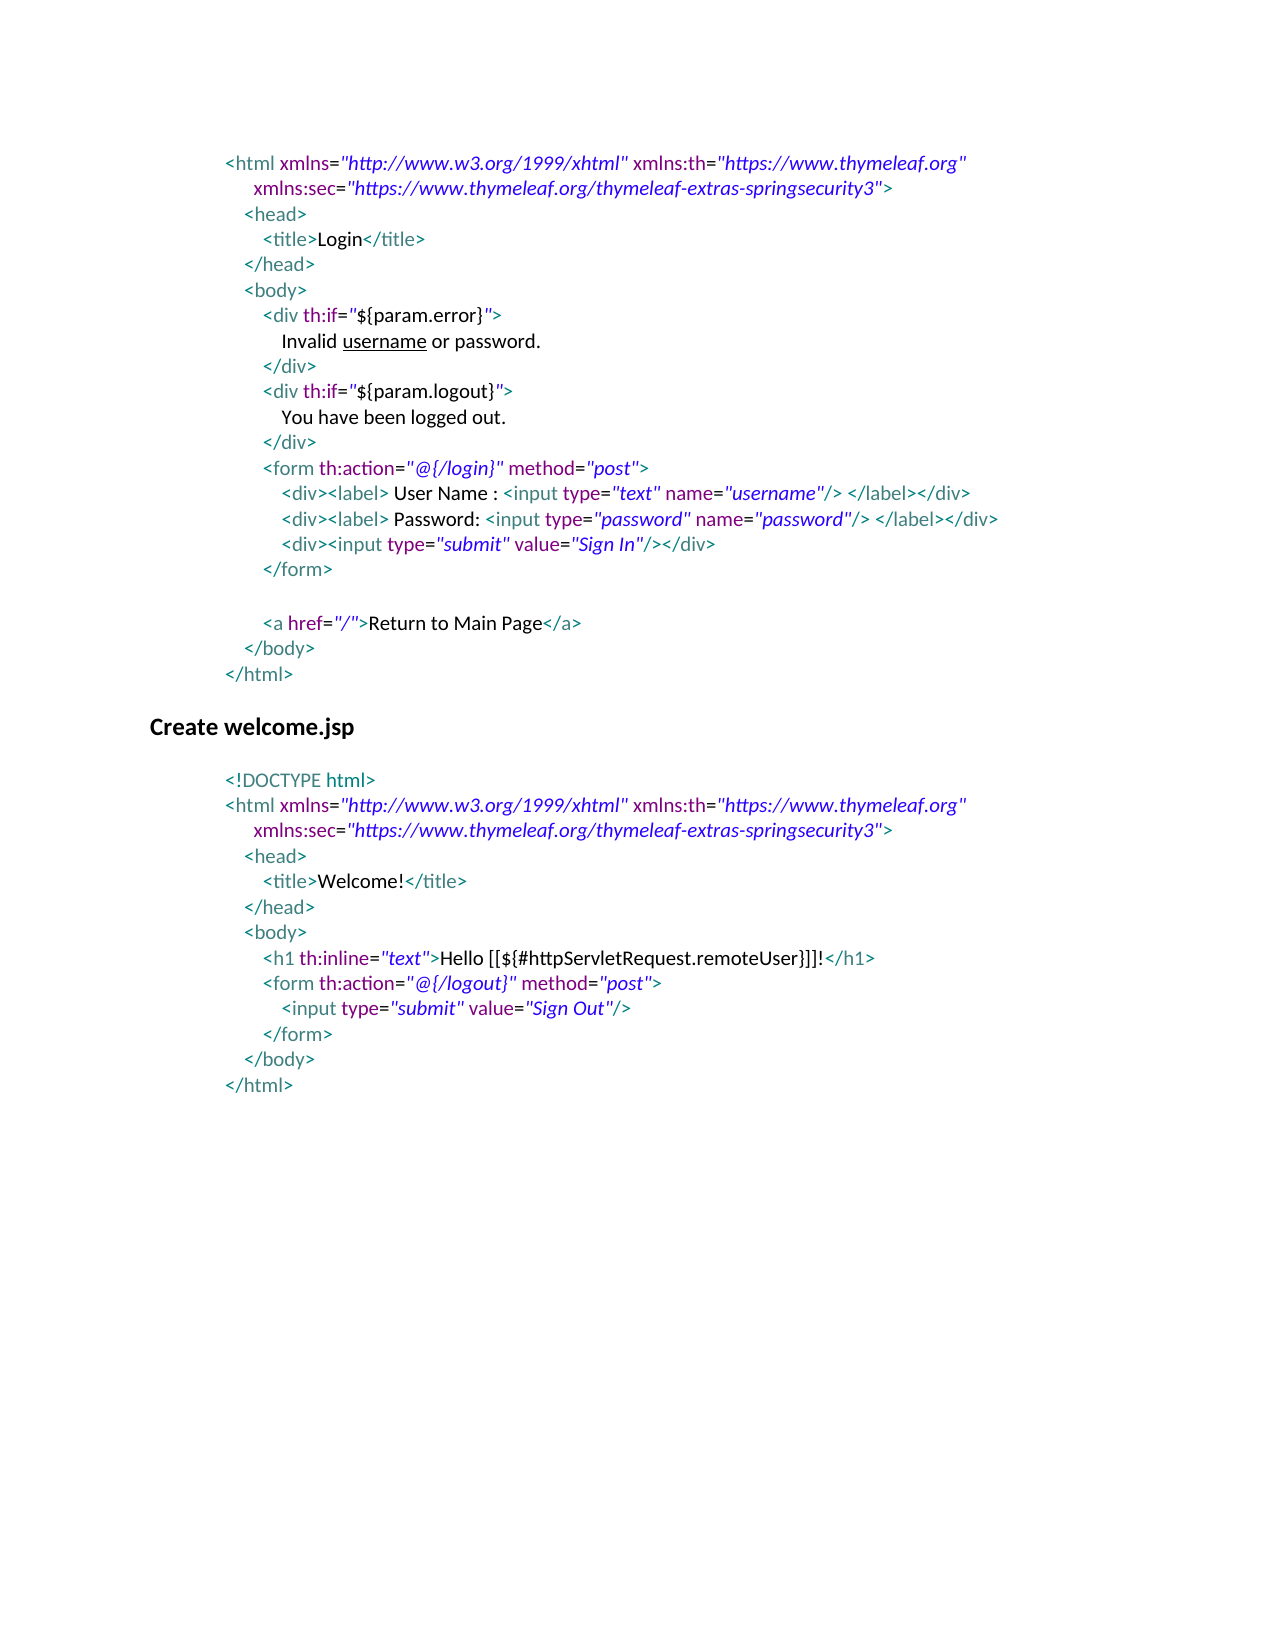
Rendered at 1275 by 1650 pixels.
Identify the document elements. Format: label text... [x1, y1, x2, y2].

text <a href="/">Return to Main Page</a> [225, 610, 1125, 636]
text </html> [225, 661, 1125, 686]
text <form th:action="@{/logout}" method="post"> [225, 970, 1125, 996]
text <html xmlns="http://www.w3.org/1999/xhtml" xmlns:th="https://www.thymeleaf.org" [225, 792, 1125, 818]
text <title>Welcome!</title> [225, 868, 1125, 894]
text <div><input type="submit" value="Sign In"/></div> [225, 531, 1125, 557]
text </div> [225, 429, 1125, 455]
text <body> [225, 919, 1125, 945]
text <head> [225, 843, 1125, 868]
text xmlns:sec="https://www.thymeleaf.org/thymeleaf-extras-springsecurity3"> [225, 818, 1125, 843]
text <div th:if="${param.error}"> [225, 302, 1125, 328]
text <!DOCTYPE html> [225, 767, 1125, 792]
text <head> [225, 201, 1125, 226]
text </form> [225, 1021, 1125, 1046]
text </html> [225, 1072, 1125, 1097]
text Invalid username or password. [225, 328, 1125, 353]
text <h1 th:inline="text">Hello [[${#httpServletRequest.remoteUser}]]!</h1> [225, 945, 1125, 970]
text <html xmlns="http://www.w3.org/1999/xhtml" xmlns:th="https://www.thymeleaf.org" [225, 150, 1125, 175]
text <div><label> Password: <input type="password" name="password"/> </label></div> [225, 506, 1125, 531]
text <body> [225, 277, 1125, 302]
text <div><label> User Name : <input type="text" name="username"/> </label></div> [225, 480, 1125, 506]
text </div> [225, 353, 1125, 379]
text </body> [225, 1046, 1125, 1072]
text <div th:if="${param.logout}"> [225, 379, 1125, 404]
text xmlns:sec="https://www.thymeleaf.org/thymeleaf-extras-springsecurity3"> [225, 175, 1125, 201]
text </form> [225, 557, 1125, 582]
text Create welcome.jsp [150, 711, 1125, 741]
text <title>Login</title> [225, 226, 1125, 252]
text </body> [225, 636, 1125, 661]
text </head> [225, 252, 1125, 277]
text <input type="submit" value="Sign Out"/> [225, 996, 1125, 1021]
text You have been logged out. [225, 404, 1125, 429]
text <form th:action="@{/login}" method="post"> [225, 455, 1125, 480]
text </head> [225, 894, 1125, 919]
